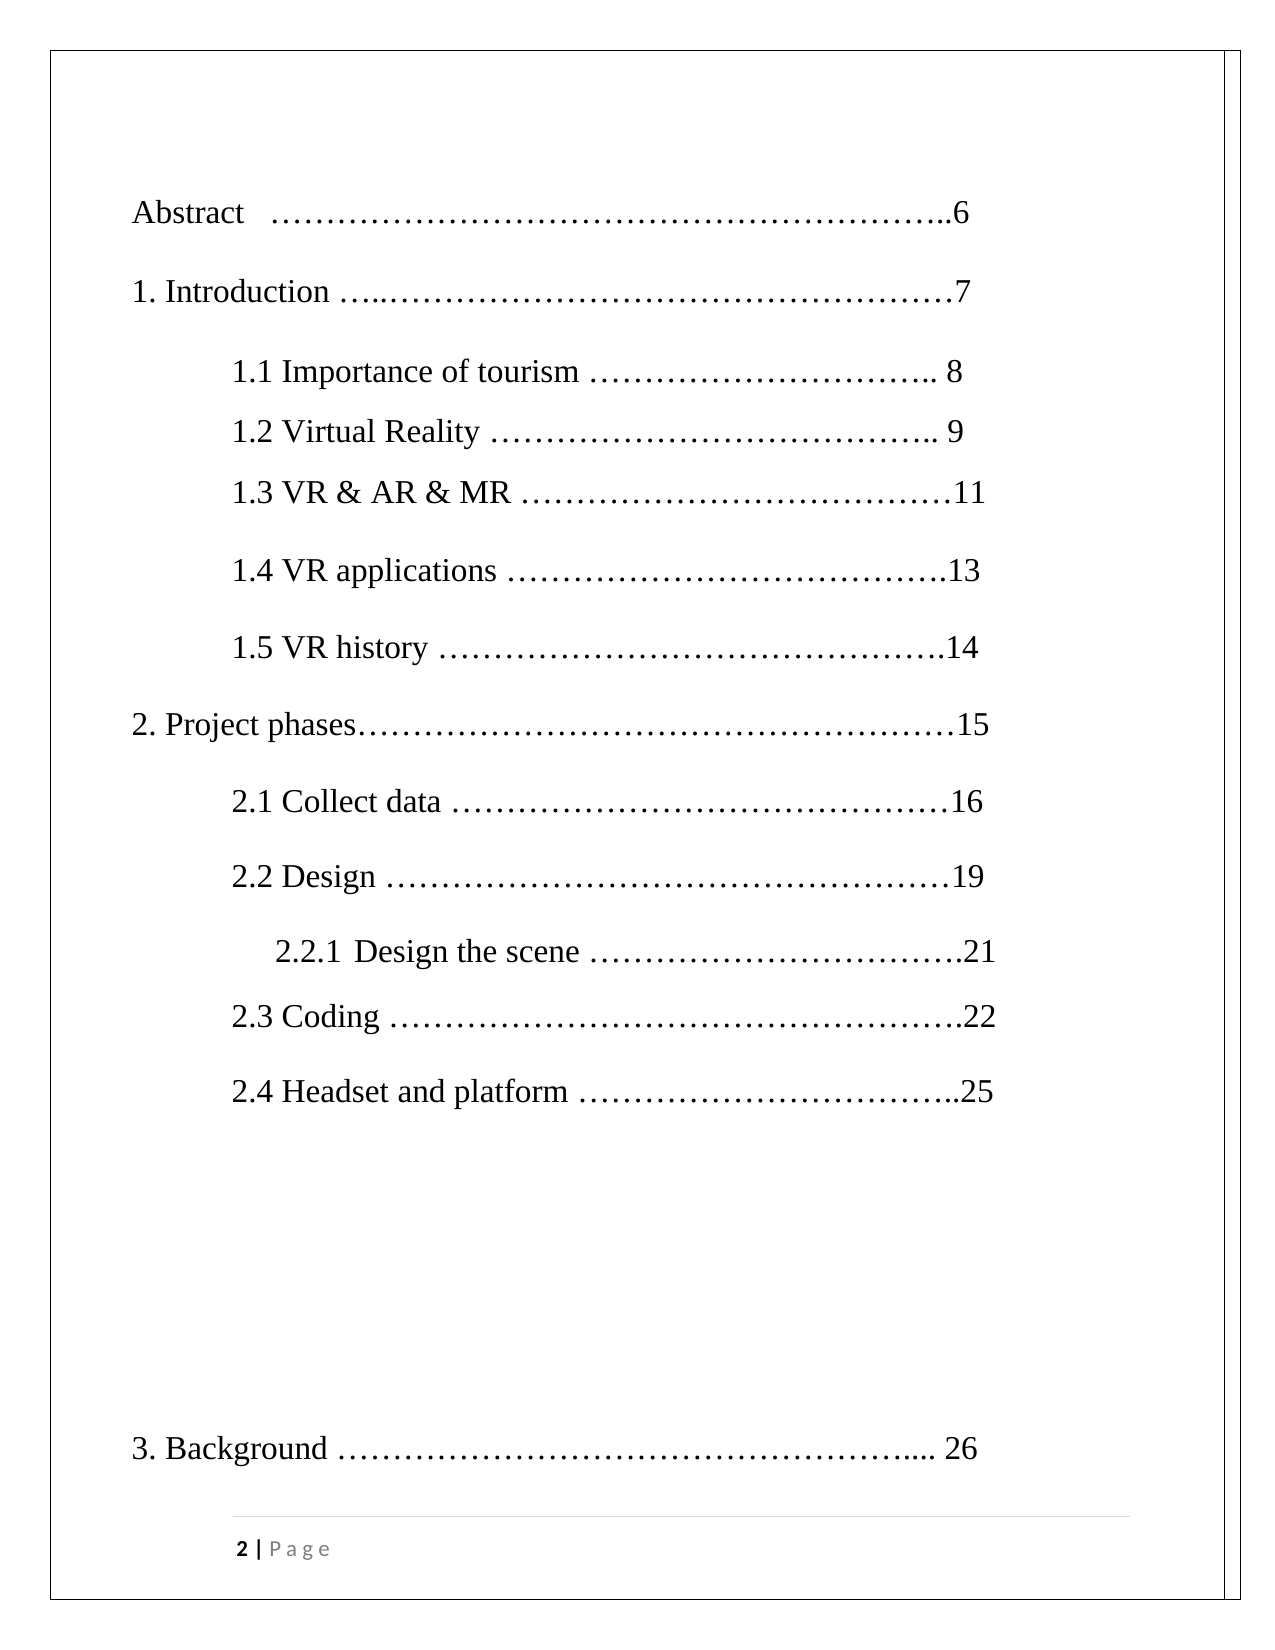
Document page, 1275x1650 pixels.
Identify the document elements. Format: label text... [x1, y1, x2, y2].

text 2.2 Design ……………………………………………19 [131, 856, 1240, 895]
text 2.1 Collect data ………………………………………16 [131, 782, 1240, 820]
text 1.5 VR history ……………………………………….14 [131, 627, 1195, 665]
text 1.2 Virtual Reality ………………………………….. 9 [131, 412, 1193, 450]
text 1. Introduction …..……………………………………………7 [131, 272, 1195, 310]
text 3. Background …………………………………………….... 26 [131, 1428, 1214, 1467]
text 2.3 Coding …………………………………………….22 [131, 996, 1240, 1035]
text 2.2.1 Design the scene …………………………….21 [100, 931, 1214, 969]
text Abstract ……………………………………………………..6 [131, 192, 1195, 231]
text 2.4 Headset and platform ……………………………..25 [131, 1071, 1240, 1109]
text 1.4 VR applications ………………………………….13 [131, 550, 1195, 588]
text 1.1 Importance of tourism ………………………….. 8 [131, 351, 1193, 389]
text 2. Project phases………………………………………………15 [131, 704, 1195, 743]
text 1.3 VR & AR & MR …………………………………11 [131, 472, 1195, 511]
